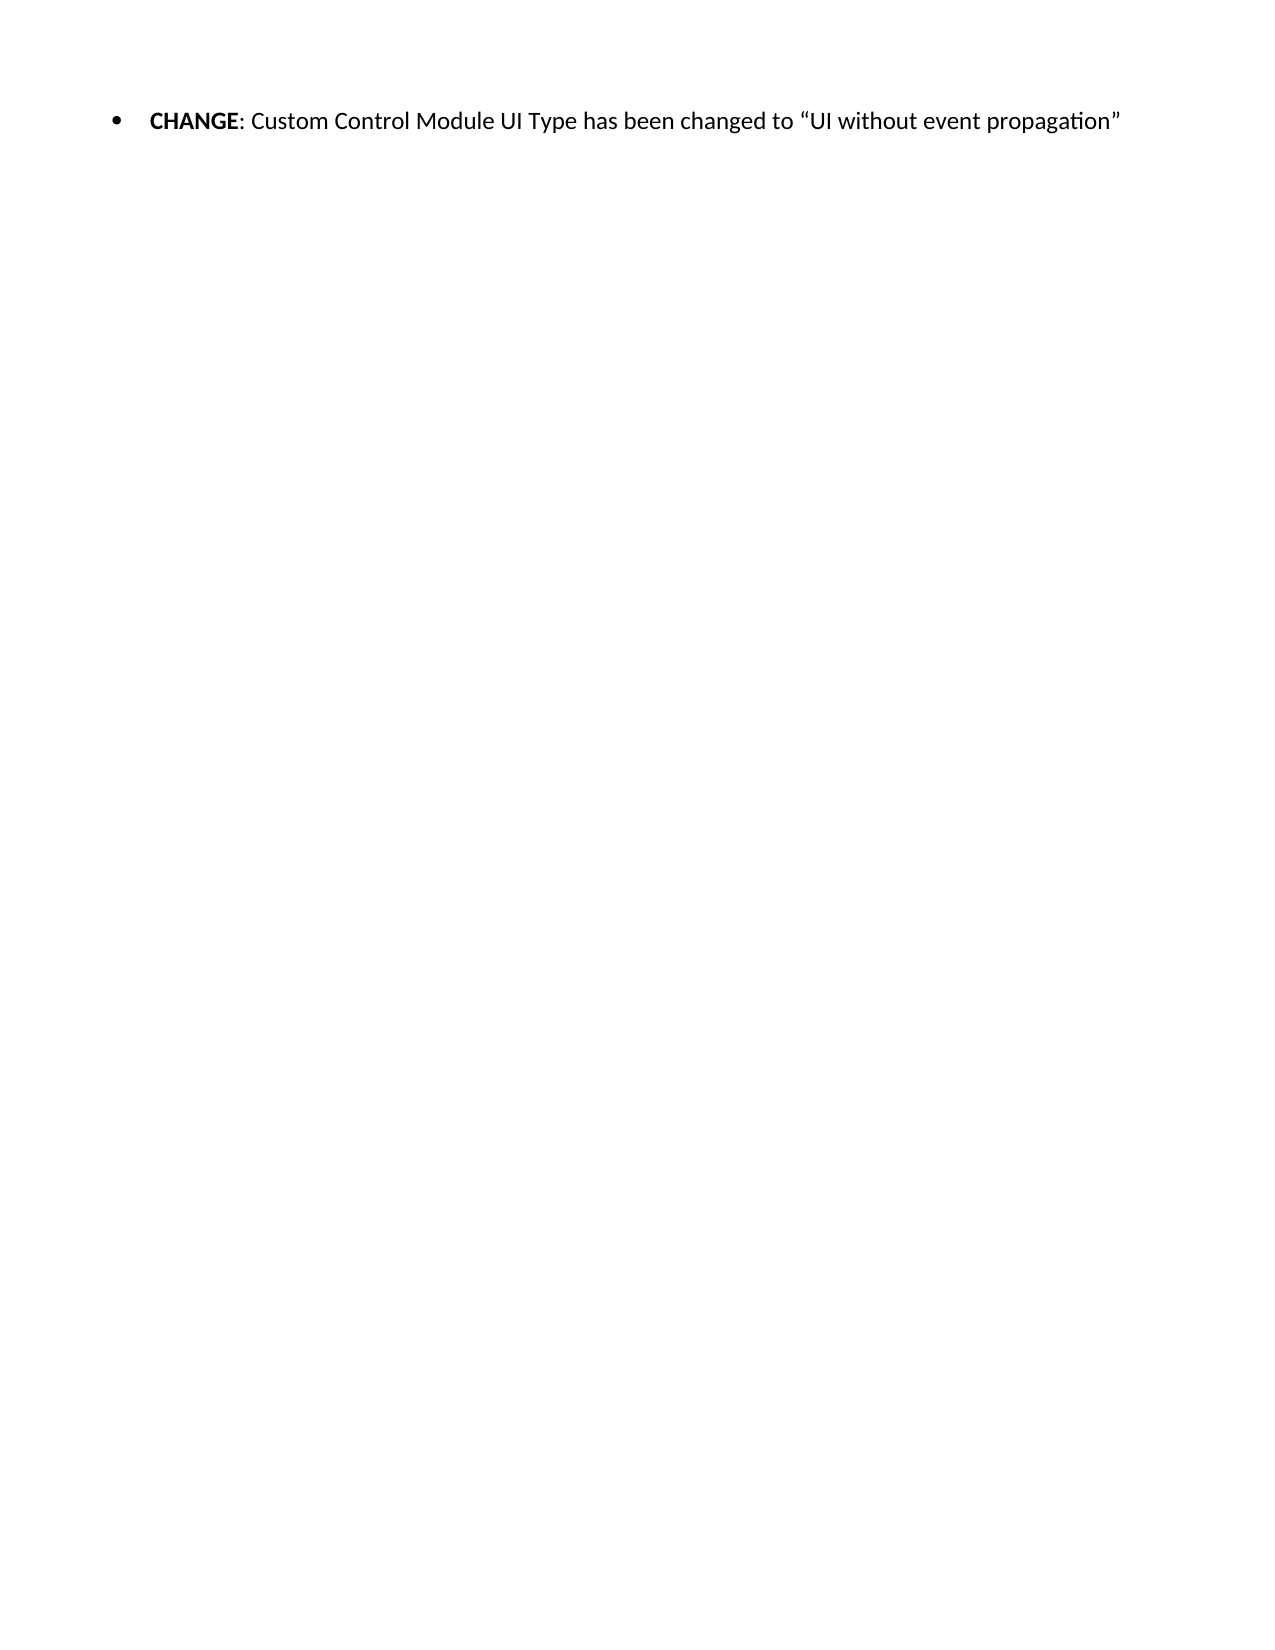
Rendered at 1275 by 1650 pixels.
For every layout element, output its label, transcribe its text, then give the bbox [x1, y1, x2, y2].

list CHANGE: Custom Control Module UI Type has been changed to “UI without event propagation” [112, 106, 1200, 136]
